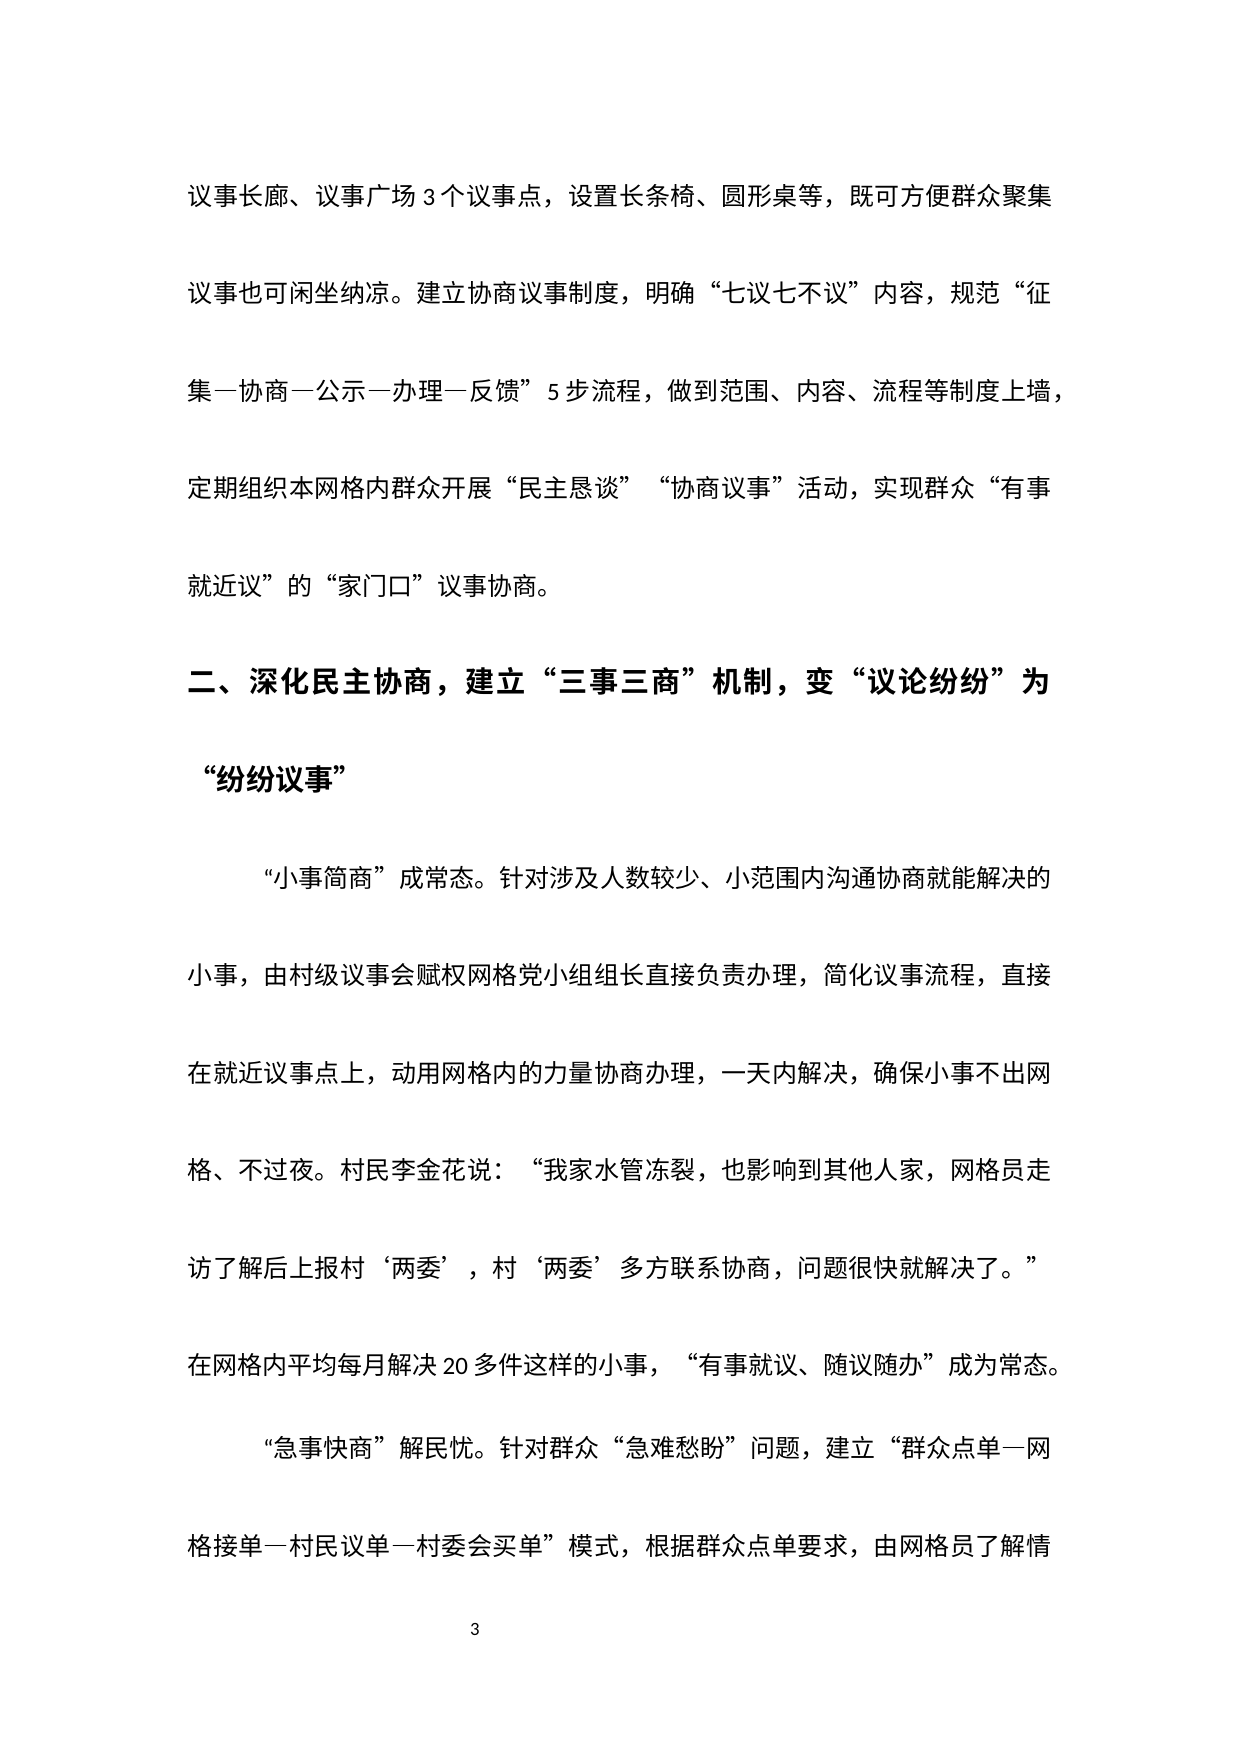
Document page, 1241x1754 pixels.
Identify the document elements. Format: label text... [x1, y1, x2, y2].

text “小事简商”成常态。针对涉及人数较少、小范围内沟通协商就能解决的小事，由村级议事会赋权网格党小组组长直接负责办理，简化议事流程，直接在就近议事点上，动用网格内的力量协商办理，一天内解决，确保小事不出网格、不过夜。村民李金花说：“我家水管冻裂，也影响到其他人家，网格员走访了解后上报村‘两委’，村‘两委’多方联系协商，问题很快就解决了。”在网格内平均每月解决20多件这样的小事，“有事就议、随议随办”成为常态。 [187, 844, 1053, 1396]
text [187, 162, 1053, 617]
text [187, 1414, 1053, 1577]
subtitle 二、深化民主协商，建立“三事三商”机制，变“议论纷纷”为“纷纷议事” [187, 648, 1053, 810]
